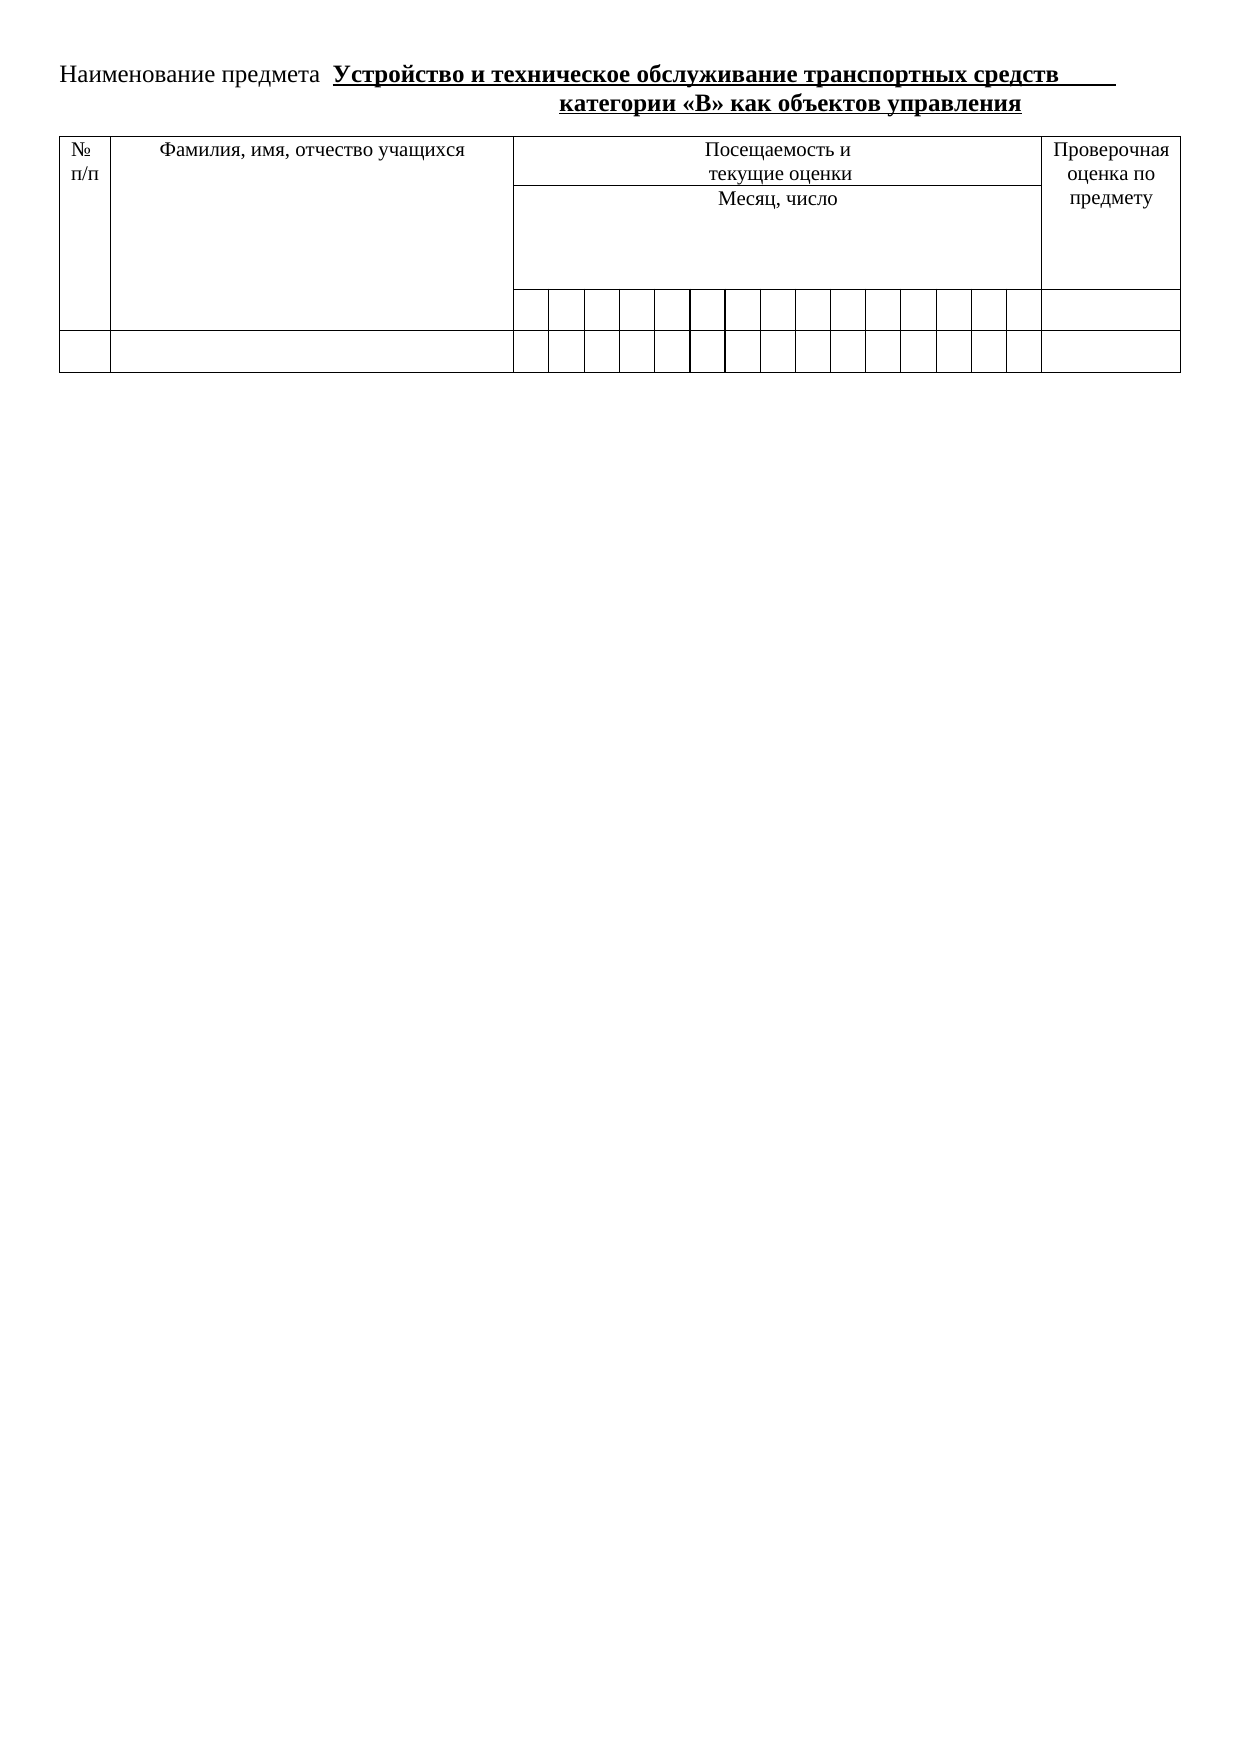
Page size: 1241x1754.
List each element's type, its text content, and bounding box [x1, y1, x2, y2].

table_cell [620, 290, 654, 330]
table_cell [901, 290, 936, 330]
text категории «В» как объектов управления [59, 88, 1181, 117]
table_cell [691, 290, 724, 330]
table_cell [549, 331, 584, 372]
table_cell [549, 290, 584, 330]
table_cell [901, 331, 936, 372]
table_cell [60, 331, 110, 372]
table_cell [726, 290, 760, 330]
table_cell [691, 331, 724, 372]
table_cell [761, 331, 795, 372]
table_header Посещаемость и текущие оценки [514, 137, 1041, 185]
table_cell [655, 331, 689, 372]
table_cell [514, 290, 548, 330]
table_header № п/п [60, 137, 110, 330]
table_header Фамилия, имя, отчество учащихся [111, 137, 513, 330]
table_cell [831, 331, 865, 372]
table_cell [585, 331, 619, 372]
table_cell [972, 331, 1006, 372]
table_cell [866, 331, 900, 372]
table_cell [866, 290, 900, 330]
table_cell [1007, 290, 1041, 330]
table_cell [972, 290, 1006, 330]
table_cell [1042, 290, 1180, 330]
table_cell [831, 290, 865, 330]
table_cell [937, 290, 971, 330]
table_header Проверочная оценка по предмету [1042, 137, 1180, 288]
table_cell [514, 331, 548, 372]
table_cell [585, 290, 619, 330]
table_cell [796, 331, 830, 372]
table_cell [796, 290, 830, 330]
table_cell [111, 331, 513, 372]
text Наименование предмета Устройство и техническое обслуживание транспортных средств [59, 59, 1181, 88]
table_cell [655, 290, 689, 330]
table_cell [1042, 331, 1180, 372]
table_cell [761, 290, 795, 330]
table_cell [1007, 331, 1041, 372]
table_cell [620, 331, 654, 372]
table_cell Месяц, число [514, 186, 1041, 288]
table_cell [726, 331, 760, 372]
table_cell [937, 331, 971, 372]
